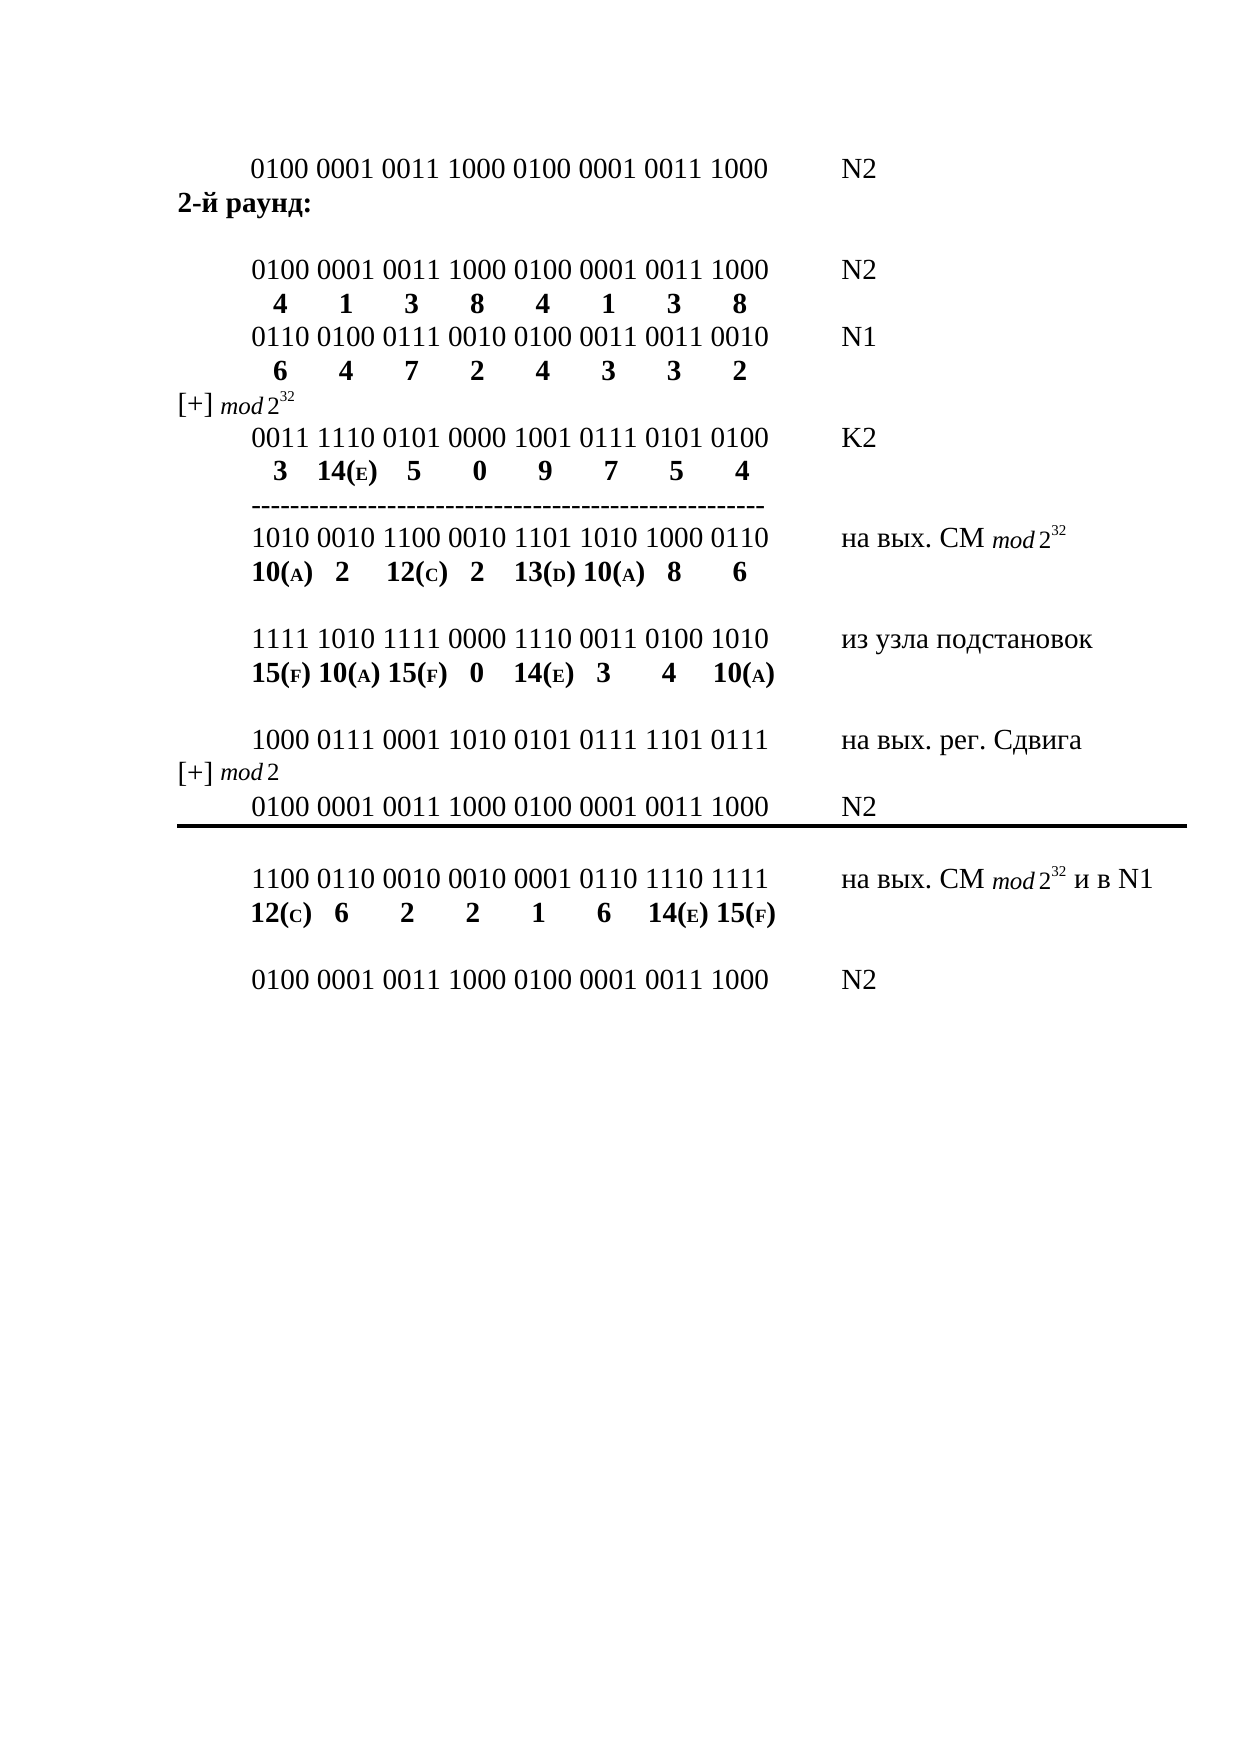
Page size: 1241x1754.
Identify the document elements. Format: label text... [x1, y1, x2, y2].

text 12(C) 6 2 2 1 6 14(E) 15(F) [177, 895, 1187, 928]
text 4 1 3 8 4 1 3 8 [177, 286, 1187, 319]
text 1100 0110 0010 0010 0001 0110 1110 1111‬ на вых. СМ и в N1 [177, 861, 1187, 895]
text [177, 252, 1187, 286]
text 0100 0001 0011 1000 0100 0001 0011 1000 N2 [177, 962, 1187, 995]
text 6 4 7 2 4 3 3 2 [177, 353, 1187, 386]
text 1010 0010 1100 0010 1101 1010 1000 0110 на вых. СМ [177, 521, 1187, 554]
text 1000 0111 0001 1010 0101 0111 1101 0111 на вых. рег. Сдвига [177, 722, 1187, 755]
text 1111 1010 1111 0000 1110 0011 0100 1010 из узла подстановок [177, 621, 1187, 655]
text 0110 0100 0111 0010 0100 0011 0011 0010 N1 [177, 319, 1187, 353]
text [177, 118, 1187, 185]
text [+] [177, 386, 1187, 420]
text [+] [177, 755, 1187, 789]
text 15(F) 10(A) 15(F) 0 14(E) 3 4 10(A) [177, 655, 1187, 688]
text 3 14(E) 5 0 9 7 5 4 [177, 453, 1187, 487]
text ----------------------------------------------------- [177, 487, 1187, 521]
text 0100 0001 0011 1000 0100 0001 0011 1000 N2 [177, 789, 1187, 824]
text 0011 1110 0101 0000 1001 0111 0101 0100 K2 [177, 420, 1187, 453]
text 2-й раунд: [177, 185, 1187, 219]
text 10(А) 2 12(C) 2 13(D) 10(А) 8 6 [177, 554, 1187, 588]
